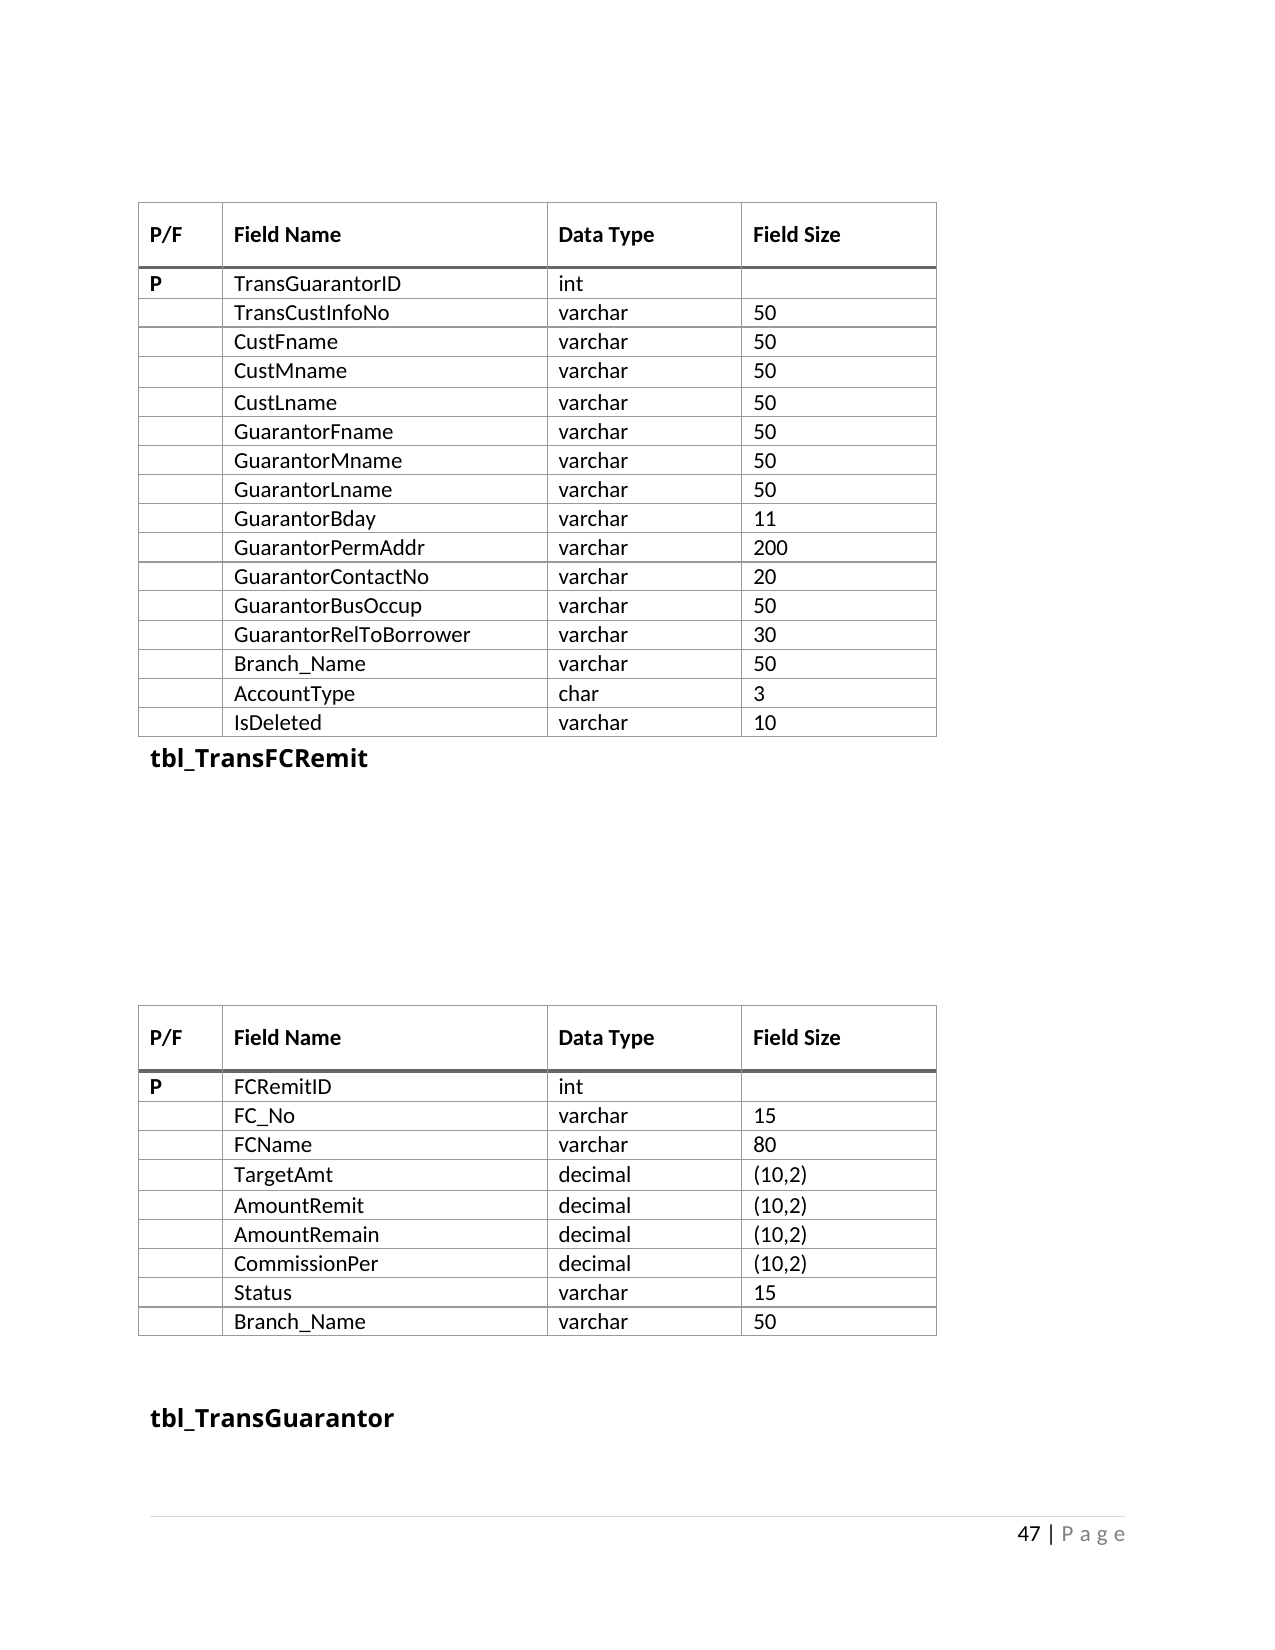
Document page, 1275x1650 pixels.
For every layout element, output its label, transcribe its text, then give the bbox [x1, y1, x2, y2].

table_cell varchar [548, 357, 741, 387]
table_cell CustFname [223, 328, 547, 356]
table_cell 50 [742, 328, 936, 356]
table_cell GuarantorRelToBorrower [223, 621, 547, 648]
table_cell varchar [548, 475, 741, 503]
table_cell (10,2) [742, 1249, 936, 1277]
table_cell varchar [548, 1102, 741, 1129]
table_cell decimal [548, 1160, 741, 1190]
table_cell 3 [742, 679, 936, 707]
table_cell AccountType [223, 679, 547, 707]
table_cell [742, 1073, 936, 1101]
table_cell [742, 269, 936, 297]
table_cell varchar [548, 533, 741, 561]
table_cell 80 [742, 1131, 936, 1159]
table_cell 50 [742, 650, 936, 678]
table_cell [139, 708, 222, 736]
table_cell Branch_Name [223, 650, 547, 678]
table_cell decimal [548, 1249, 741, 1277]
table_cell varchar [548, 1131, 741, 1159]
table_header Field Size [742, 1006, 936, 1069]
table_cell [139, 1191, 222, 1219]
table_cell P [139, 1073, 222, 1101]
table_cell 20 [742, 563, 936, 590]
table_cell GuarantorBday [223, 504, 547, 532]
table_cell varchar [548, 388, 741, 416]
table_cell [139, 1249, 222, 1277]
table_cell Branch_Name [223, 1308, 547, 1335]
table_cell P [139, 269, 222, 297]
table_header Field Name [223, 1006, 547, 1069]
table_cell 50 [742, 357, 936, 387]
table_cell FCName [223, 1131, 547, 1159]
table_cell TargetAmt [223, 1160, 547, 1190]
table_cell varchar [548, 1278, 741, 1306]
table_cell GuarantorMname [223, 446, 547, 474]
table_cell varchar [548, 328, 741, 356]
table_cell [139, 357, 222, 387]
table_cell 50 [742, 591, 936, 619]
table_cell decimal [548, 1220, 741, 1248]
table_cell [139, 1102, 222, 1129]
table_cell 11 [742, 504, 936, 532]
table_cell 15 [742, 1278, 936, 1306]
table_cell [139, 621, 222, 648]
table_cell decimal [548, 1191, 741, 1219]
table_cell varchar [548, 708, 741, 736]
table_cell 200 [742, 533, 936, 561]
table_cell [139, 504, 222, 532]
table_header Data Type [548, 1006, 741, 1069]
table_cell [139, 1308, 222, 1335]
table_cell 50 [742, 1308, 936, 1335]
table_cell 50 [742, 446, 936, 474]
table_cell varchar [548, 591, 741, 619]
table_cell 50 [742, 475, 936, 503]
text tbl_TransGuarantor [150, 1401, 1125, 1435]
table_header Data Type [548, 203, 741, 266]
table_cell [139, 1131, 222, 1159]
table_cell varchar [548, 1308, 741, 1335]
table_cell [139, 533, 222, 561]
table_cell [139, 417, 222, 445]
table_cell TransGuarantorID [223, 269, 547, 297]
table_cell GuarantorBusOccup [223, 591, 547, 619]
table_cell CustMname [223, 357, 547, 387]
table_cell [139, 328, 222, 356]
table_cell [139, 591, 222, 619]
table_cell varchar [548, 621, 741, 648]
table_cell [139, 1220, 222, 1248]
table_cell varchar [548, 417, 741, 445]
table_cell 50 [742, 299, 936, 326]
table_cell IsDeleted [223, 708, 547, 736]
table_cell varchar [548, 446, 741, 474]
table_cell FC_No [223, 1102, 547, 1129]
table_header P/F [139, 1006, 222, 1069]
table_cell CustLname [223, 388, 547, 416]
table_cell GuarantorPermAddr [223, 533, 547, 561]
table_cell AmountRemain [223, 1220, 547, 1248]
table_cell varchar [548, 504, 741, 532]
table_cell AmountRemit [223, 1191, 547, 1219]
table_cell varchar [548, 650, 741, 678]
table_cell int [548, 269, 741, 297]
table_cell GuarantorLname [223, 475, 547, 503]
table_cell GuarantorFname [223, 417, 547, 445]
table_cell varchar [548, 299, 741, 326]
table_cell 15 [742, 1102, 936, 1129]
text tbl_TransFCRemit [150, 310, 1125, 774]
table_cell [139, 475, 222, 503]
table_cell CommissionPer [223, 1249, 547, 1277]
table_cell [139, 388, 222, 416]
table_header P/F [139, 203, 222, 266]
table_cell [139, 650, 222, 678]
table_cell GuarantorContactNo [223, 563, 547, 590]
table_cell 50 [742, 388, 936, 416]
table_cell int [548, 1073, 741, 1101]
table_cell [139, 563, 222, 590]
table_cell [139, 1278, 222, 1306]
table_cell [139, 679, 222, 707]
table_cell TransCustInfoNo [223, 299, 547, 326]
table_cell 50 [742, 417, 936, 445]
table_cell Status [223, 1278, 547, 1306]
table_cell 10 [742, 708, 936, 736]
table_cell [139, 1160, 222, 1190]
table_cell 30 [742, 621, 936, 648]
table_header Field Name [223, 203, 547, 266]
table_cell (10,2) [742, 1220, 936, 1248]
table_header Field Size [742, 203, 936, 266]
table_cell [139, 446, 222, 474]
table_cell FCRemitID [223, 1073, 547, 1101]
table_cell [139, 299, 222, 326]
table_cell (10,2) [742, 1191, 936, 1219]
table_cell char [548, 679, 741, 707]
table_cell (10,2) [742, 1160, 936, 1190]
table_cell varchar [548, 563, 741, 590]
